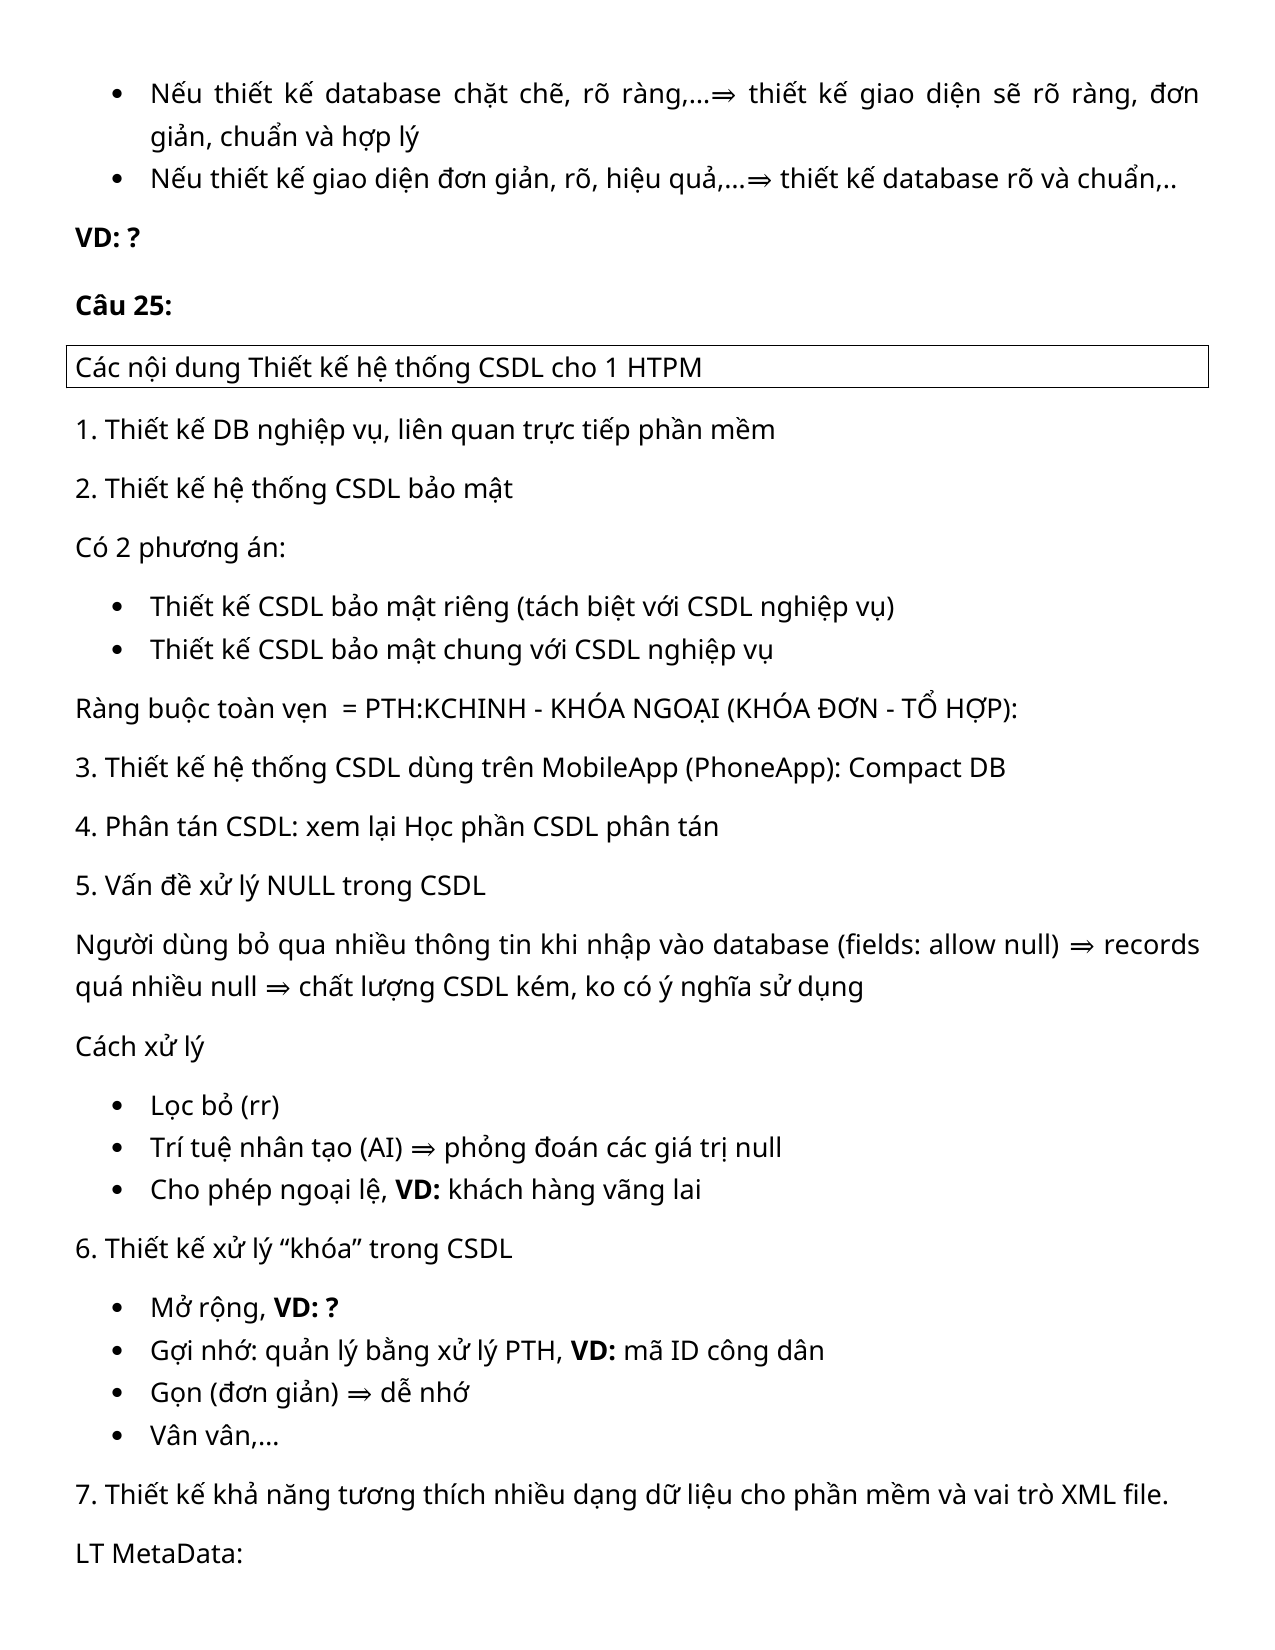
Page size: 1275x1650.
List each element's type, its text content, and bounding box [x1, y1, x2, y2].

text 4. Phân tán CSDL: xem lại Học phần CSDL phân tán [75, 807, 1200, 844]
text Cách xử lý [75, 1027, 1200, 1064]
list Lọc bỏ (rr) [112, 1086, 1200, 1123]
text 6. Thiết kế xử lý “khóa” trong CSDL [75, 1230, 1200, 1267]
text 2. Thiết kế hệ thống CSDL bảo mật [75, 470, 1200, 507]
list Thiết kế CSDL bảo mật chung với CSDL nghiệp vụ [112, 630, 1200, 667]
text Người dùng bỏ qua nhiều thông tin khi nhập vào database (fields: allow null) ⇒ records quá nhiều null ⇒ chất lượng CSDL kém, ko có ý nghĩa sử dụng [75, 926, 1200, 1005]
list Trí tuệ nhân tạo (AI) ⇒ phỏng đoán các giá trị null [112, 1128, 1200, 1165]
list Vân vân,… [112, 1416, 1200, 1453]
list Nếu thiết kế database chặt chẽ, rõ ràng,…⇒ thiết kế giao diện sẽ rõ ràng, đơn giản, chuẩn và hợp lý [112, 75, 1200, 154]
list Nếu thiết kế giao diện đơn giản, rõ, hiệu quả,…⇒ thiết kế database rõ và chuẩn,.. [112, 160, 1200, 197]
subtitle Câu 25: [75, 286, 1200, 323]
text LT MetaData: [75, 1534, 1200, 1571]
list Thiết kế CSDL bảo mật riêng (tách biệt với CSDL nghiệp vụ) [112, 588, 1200, 625]
list Mở rộng, VD: ? [112, 1289, 1200, 1326]
text Ràng buộc toàn vẹn = PTH:KCHINH - KHÓA NGOẠI (KHÓA ĐƠN - TỔ HỢP): [75, 689, 1200, 726]
text 3. Thiết kế hệ thống CSDL dùng trên MobileApp (PhoneApp): Compact DB [75, 748, 1200, 785]
text 1. Thiết kế DB nghiệp vụ, liên quan trực tiếp phần mềm [75, 411, 1200, 447]
text Các nội dung Thiết kế hệ thống CSDL cho 1 HTPM [67, 346, 1208, 387]
text Có 2 phương án: [75, 529, 1200, 566]
list Gọn (đơn giản) ⇒ dễ nhớ [112, 1374, 1200, 1411]
text 7. Thiết kế khả năng tương thích nhiều dạng dữ liệu cho phần mềm và vai trò XML file. [75, 1475, 1200, 1512]
text VD: ? [75, 219, 1200, 256]
list Cho phép ngoại lệ, VD: khách hàng vãng lai [112, 1171, 1200, 1208]
list Gợi nhớ: quản lý bằng xử lý PTH, VD: mã ID công dân [112, 1331, 1200, 1368]
text 5. Vấn đề xử lý NULL trong CSDL [75, 866, 1200, 903]
